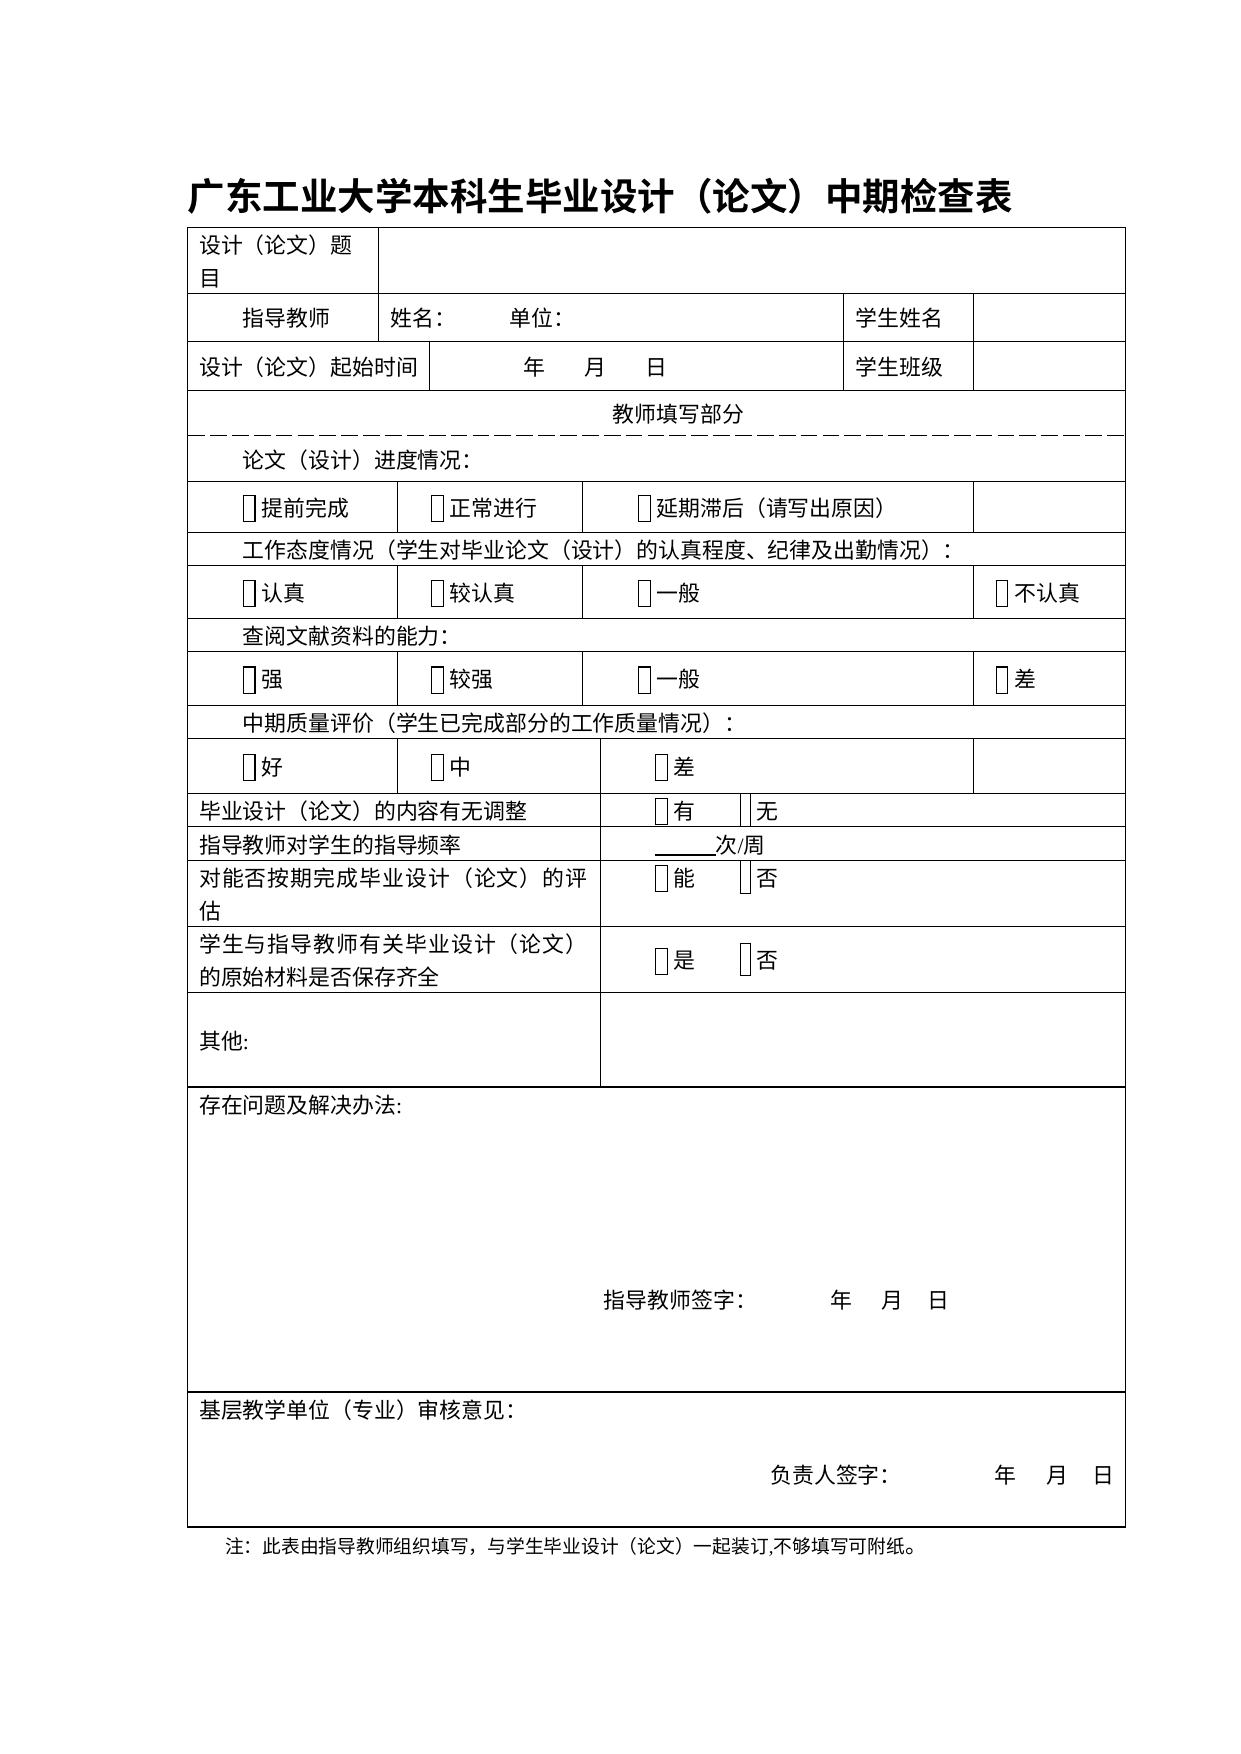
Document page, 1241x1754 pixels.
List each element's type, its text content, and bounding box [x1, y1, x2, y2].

table_cell 年 月 日 [430, 342, 843, 390]
table_cell 差 [601, 739, 973, 793]
table_cell 是 否 [601, 927, 1125, 992]
table_cell 次/周 [601, 827, 1125, 860]
table_cell 中 [398, 739, 600, 793]
table_cell 一般 [583, 566, 973, 617]
table_cell 其他: [188, 993, 600, 1086]
table_cell 好 [188, 739, 397, 793]
table_cell 学生班级 [844, 342, 973, 390]
table_header 设计（论文）题目 [188, 228, 378, 293]
table_cell [974, 739, 1125, 793]
table_cell [974, 482, 1125, 532]
table_cell 有 无 [751, 794, 1125, 826]
table_cell 论文（设计）进度情况： [188, 435, 1125, 481]
table_cell 延期滞后（请写出原因） [583, 482, 973, 532]
table_cell 差 [974, 652, 1125, 704]
table_cell 学生姓名 [844, 294, 973, 341]
table_cell 查阅文献资料的能力： [188, 619, 1125, 651]
table_cell 正常进行 [398, 482, 582, 532]
table_cell 提前完成 [188, 482, 397, 532]
table_cell 有 无 [601, 794, 740, 826]
table_cell 学生与指导教师有关毕业设计（论文）的原始材料是否保存齐全 [188, 927, 600, 992]
table_cell 设计（论文）起始时间 [188, 342, 429, 390]
table_cell 不认真 [974, 566, 1125, 617]
table_cell [974, 342, 1125, 390]
table_cell 较认真 [398, 566, 582, 617]
table_cell 姓名： 单位： [379, 294, 843, 341]
table_cell 存在问题及解决办法: 指导教师签字： 年 月 日 [188, 1088, 1125, 1391]
table_cell 能 否 [601, 861, 1125, 926]
table_header [379, 228, 1125, 293]
table_cell 认真 [188, 566, 397, 617]
table_cell 对能否按期完成毕业设计（论文）的评估 [188, 861, 600, 926]
table_cell 指导教师对学生的指导频率 [188, 827, 600, 860]
table_cell 基层教学单位（专业）审核意见： 负责人签字： 年 月 日 [188, 1393, 1125, 1526]
table_cell [974, 294, 1125, 341]
table_cell 教师填写部分 [188, 391, 1125, 435]
table_cell 强 [188, 652, 397, 704]
table_cell 工作态度情况（学生对毕业论文（设计）的认真程度、纪律及出勤情况）： [188, 533, 1125, 565]
table_cell 指导教师 [188, 294, 378, 341]
text 广东工业大学本科生毕业设计（论文）中期检查表 [187, 162, 1053, 227]
table_cell 毕业设计（论文）的内容有无调整 [188, 794, 600, 826]
table_cell 较强 [398, 652, 582, 704]
table_cell 中期质量评价（学生已完成部分的工作质量情况）： [188, 706, 1125, 738]
table_cell 一般 [583, 652, 973, 704]
table_cell [601, 993, 1125, 1086]
text 注：此表由指导教师组织填写，与学生毕业设计（论文）一起装订,不够填写可附纸。 [187, 1528, 1053, 1560]
